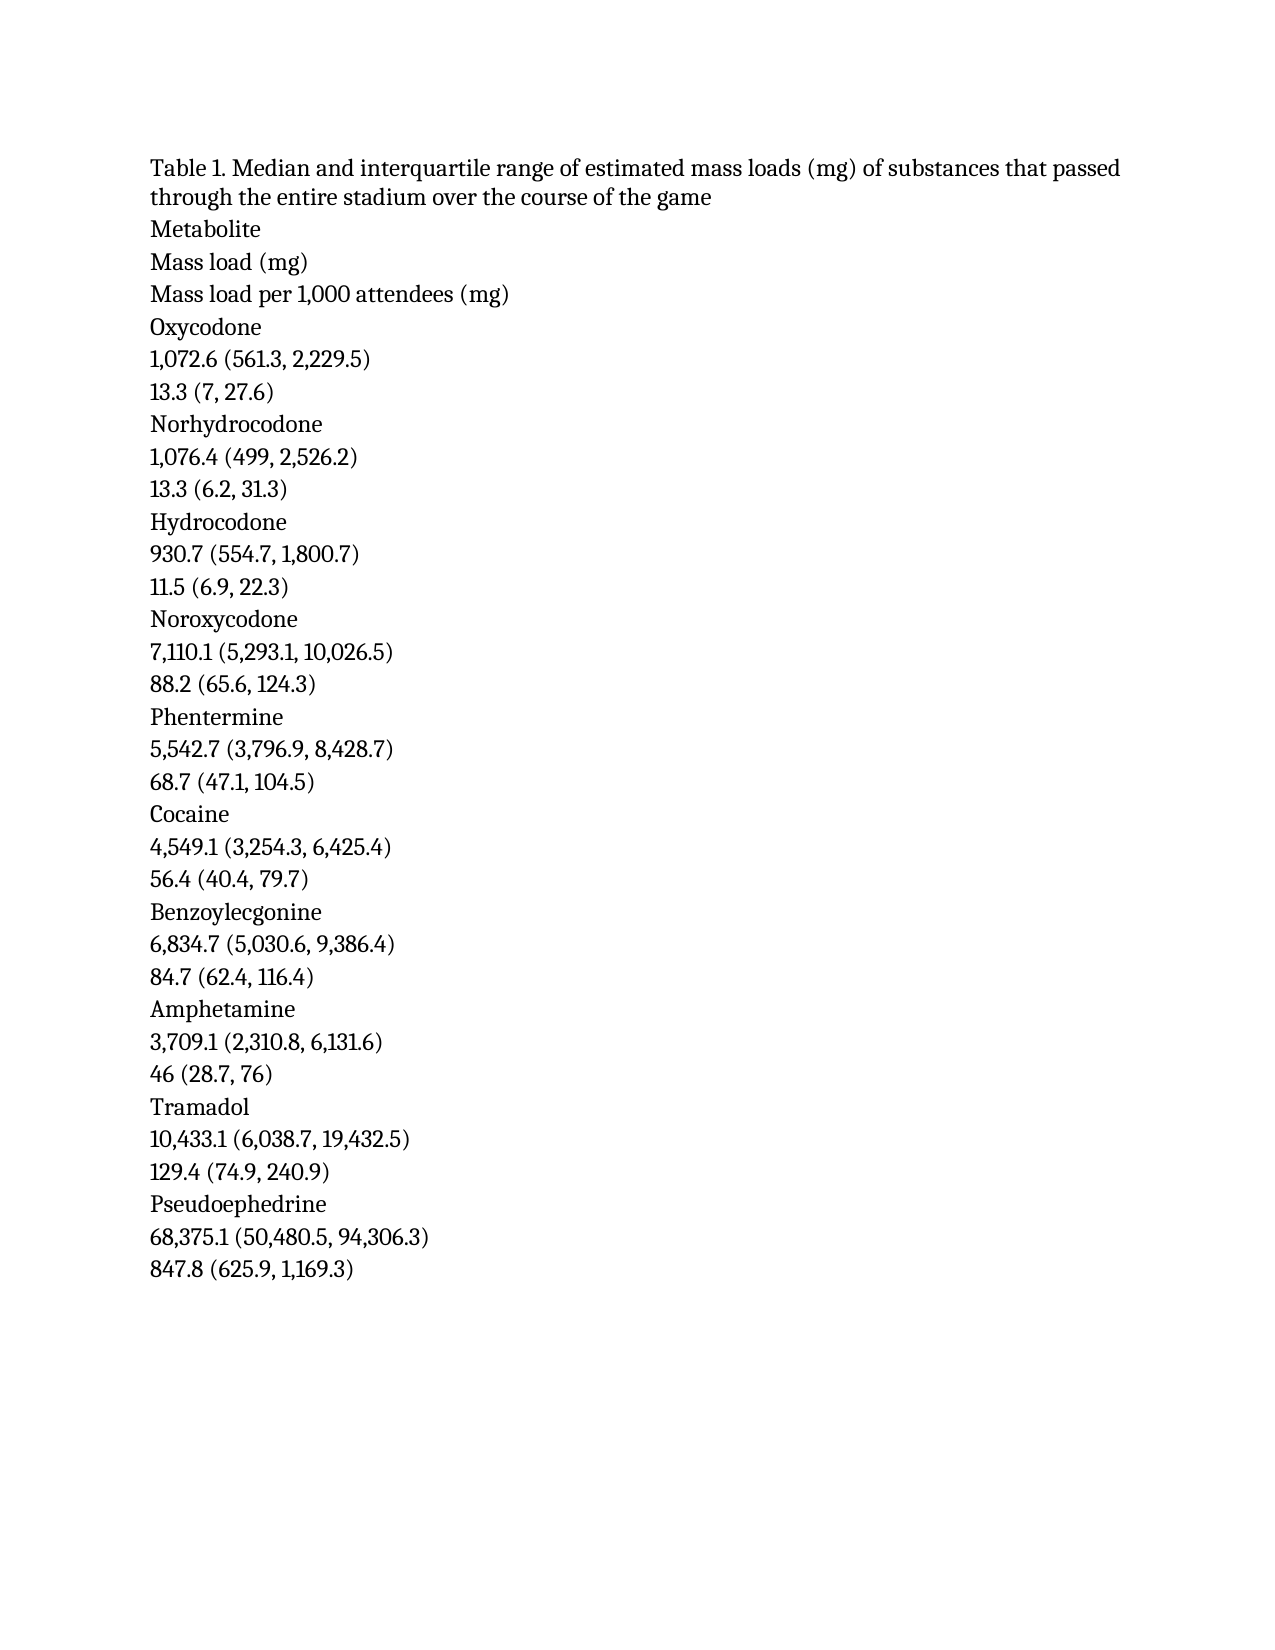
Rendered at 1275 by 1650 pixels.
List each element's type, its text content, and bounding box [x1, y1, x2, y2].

text 13.3 (6.2, 31.3) [150, 475, 1125, 504]
text 56.4 (40.4, 79.7) [150, 865, 1125, 894]
text 84.7 (62.4, 116.4) [150, 962, 1125, 991]
text 1,072.6 (561.3, 2,229.5) [150, 345, 1125, 374]
text Pseudoephedrine [150, 1190, 1125, 1219]
text Norhydrocodone [150, 410, 1125, 439]
text 46 (28.7, 76) [150, 1060, 1125, 1089]
text 930.7 (554.7, 1,800.7) [150, 540, 1125, 569]
text 3,709.1 (2,310.8, 6,131.6) [150, 1027, 1125, 1056]
text 4,549.1 (3,254.3, 6,425.4) [150, 832, 1125, 861]
text 5,542.7 (3,796.9, 8,428.7) [150, 735, 1125, 764]
text Metabolite [150, 215, 1125, 244]
text 7,110.1 (5,293.1, 10,026.5) [150, 637, 1125, 666]
text Amphetamine [150, 995, 1125, 1024]
text 11.5 (6.9, 22.3) [150, 572, 1125, 601]
text 6,834.7 (5,030.6, 9,386.4) [150, 930, 1125, 959]
text 68,375.1 (50,480.5, 94,306.3) [150, 1222, 1125, 1251]
text Mass load (mg) [150, 247, 1125, 276]
text 847.8 (625.9, 1,169.3) [150, 1255, 1125, 1284]
text Hydrocodone [150, 507, 1125, 536]
text Cocaine [150, 800, 1125, 829]
text Oxycodone [150, 312, 1125, 341]
text 1,076.4 (499, 2,526.2) [150, 442, 1125, 471]
text 129.4 (74.9, 240.9) [150, 1157, 1125, 1186]
text Mass load per 1,000 attendees (mg) [150, 280, 1125, 309]
text 88.2 (65.6, 124.3) [150, 670, 1125, 699]
text Noroxycodone [150, 605, 1125, 634]
text Tramadol [150, 1092, 1125, 1121]
text 10,433.1 (6,038.7, 19,432.5) [150, 1125, 1125, 1154]
text Table 1. Median and interquartile range of estimated mass loads (mg) of substances that passed through the entire stadium over the course of the game [150, 154, 1125, 211]
text 68.7 (47.1, 104.5) [150, 767, 1125, 796]
text Phentermine [150, 702, 1125, 731]
text 13.3 (7, 27.6) [150, 377, 1125, 406]
text Benzoylecgonine [150, 897, 1125, 926]
